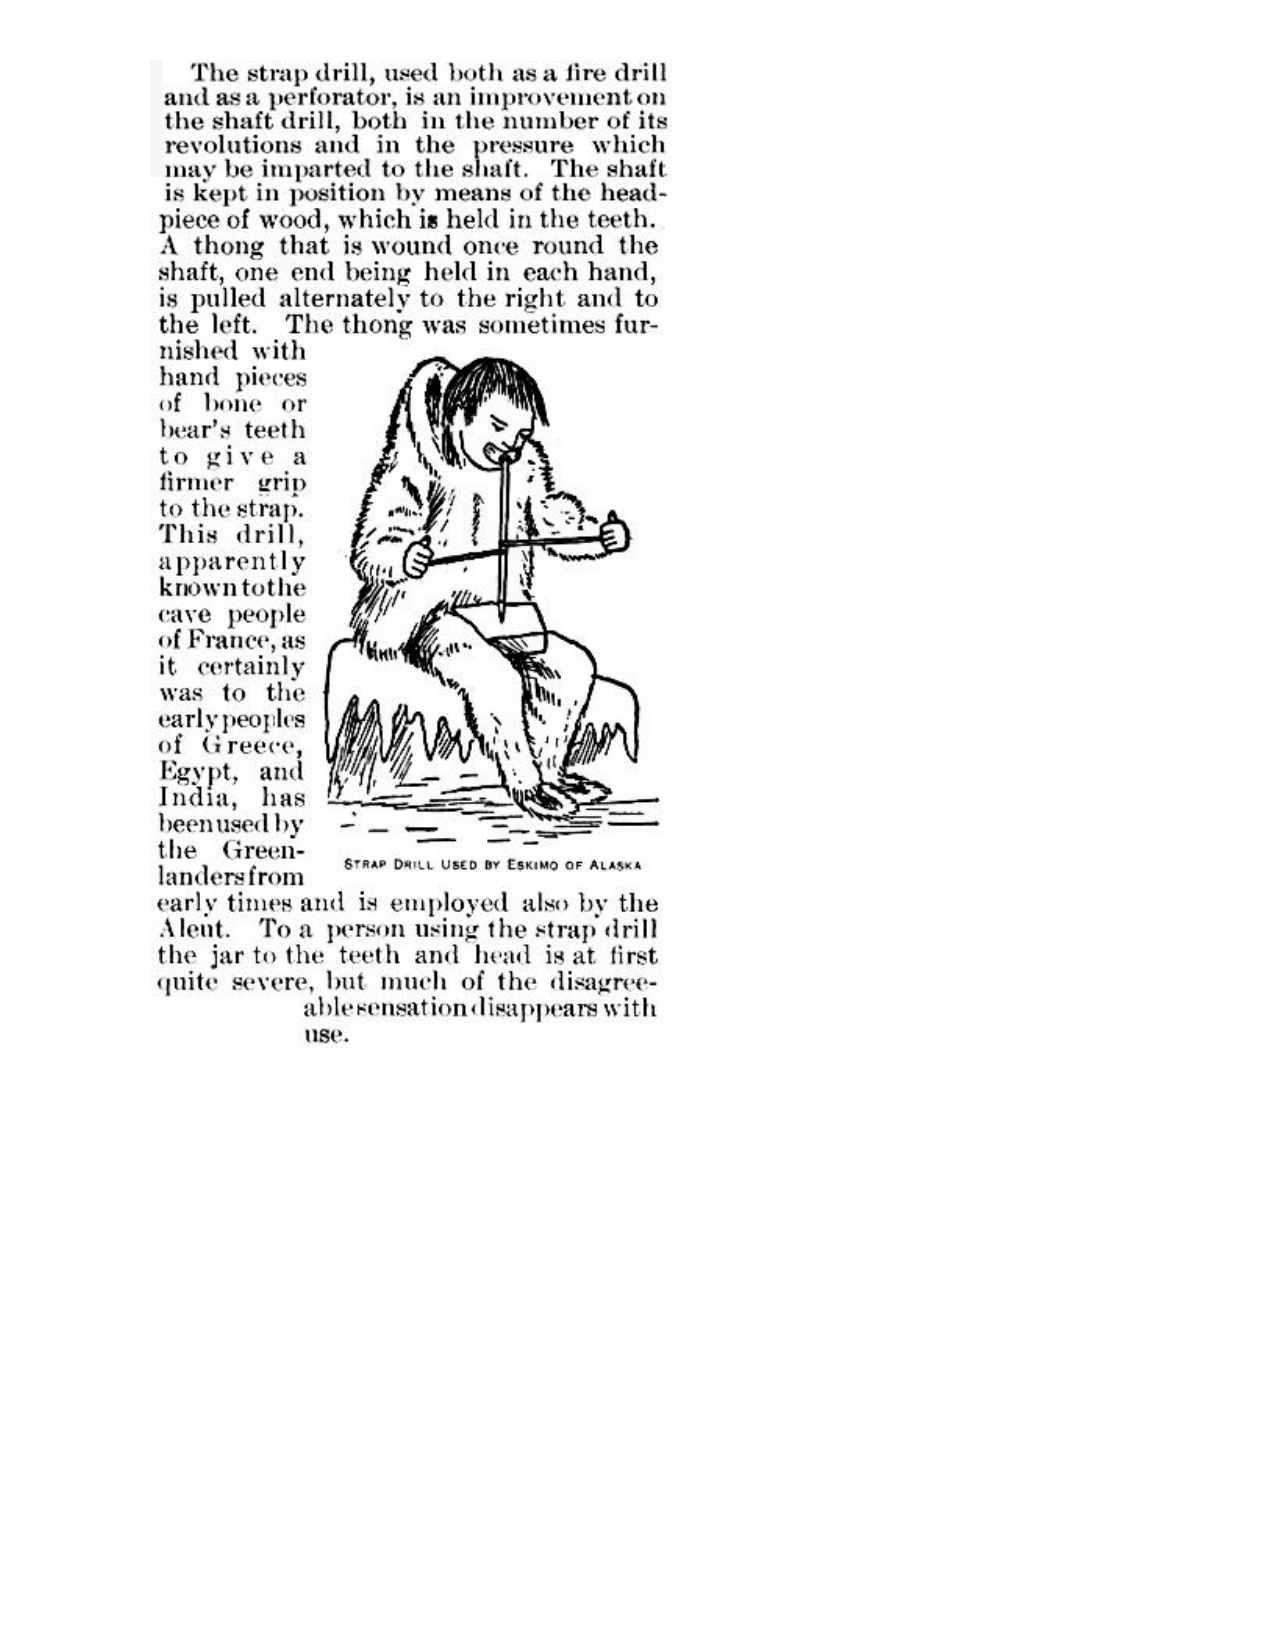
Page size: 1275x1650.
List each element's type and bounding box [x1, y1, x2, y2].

picture [150, 60, 672, 1048]
